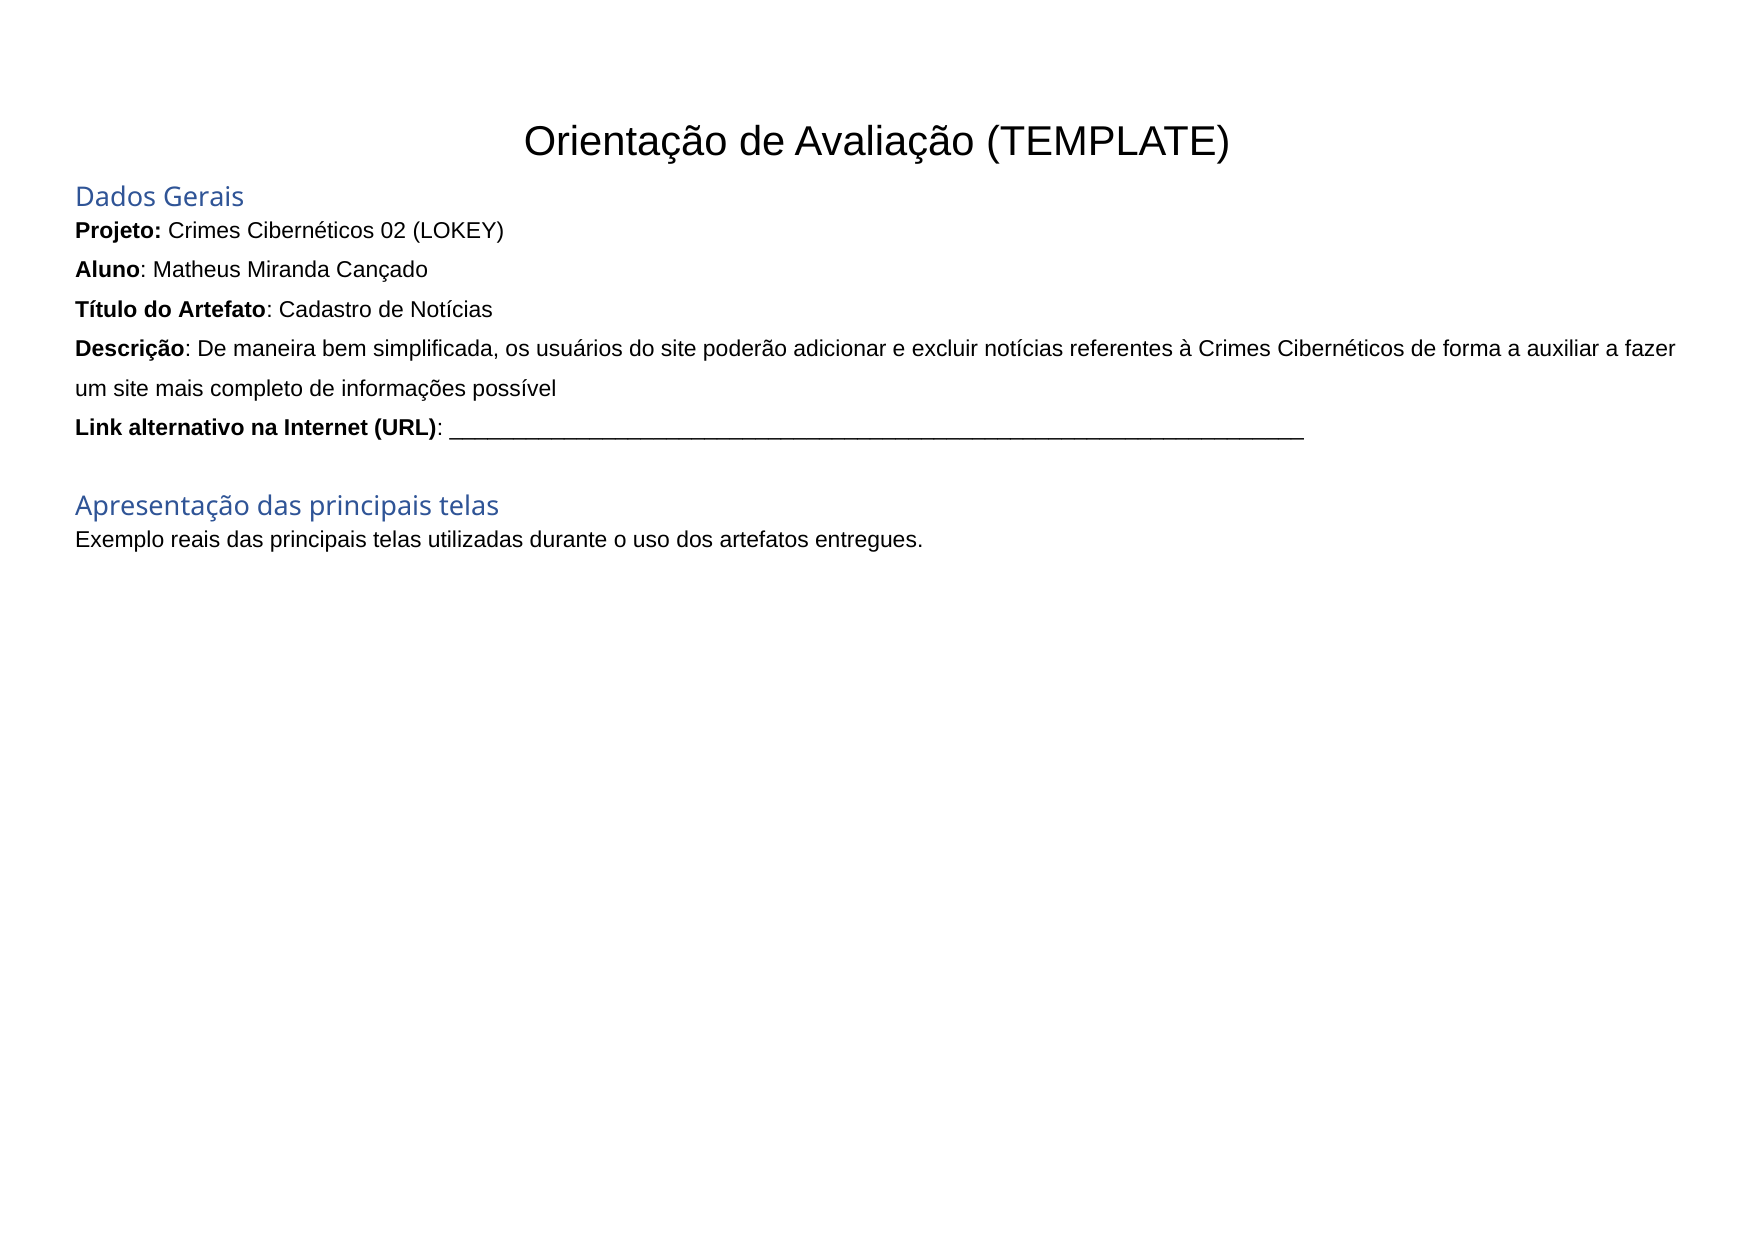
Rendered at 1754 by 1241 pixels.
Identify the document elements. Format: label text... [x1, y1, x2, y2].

text Orientação de Avaliação (TEMPLATE) [75, 117, 1679, 164]
text Exemplo reais das principais telas utilizadas durante o uso dos artefatos entregues. [75, 526, 1679, 553]
text Título do Artefato: Cadastro de Notícias [75, 296, 1679, 322]
text Projeto: Crimes Cibernéticos 02 (LOKEY) [75, 217, 1679, 243]
subtitle Apresentação das principais telas [75, 487, 1679, 523]
subtitle Dados Gerais [75, 177, 1679, 214]
text Aluno: Matheus Miranda Cançado [75, 256, 1679, 283]
text Descrição: De maneira bem simplificada, os usuários do site poderão adicionar e excluir notícias referentes à Crimes Cibernéticos de forma a auxiliar a fazer um site mais completo de informações possível [75, 335, 1679, 401]
text Link alternativo na Internet (URL): ___________________________________________________________________ [75, 414, 1679, 441]
